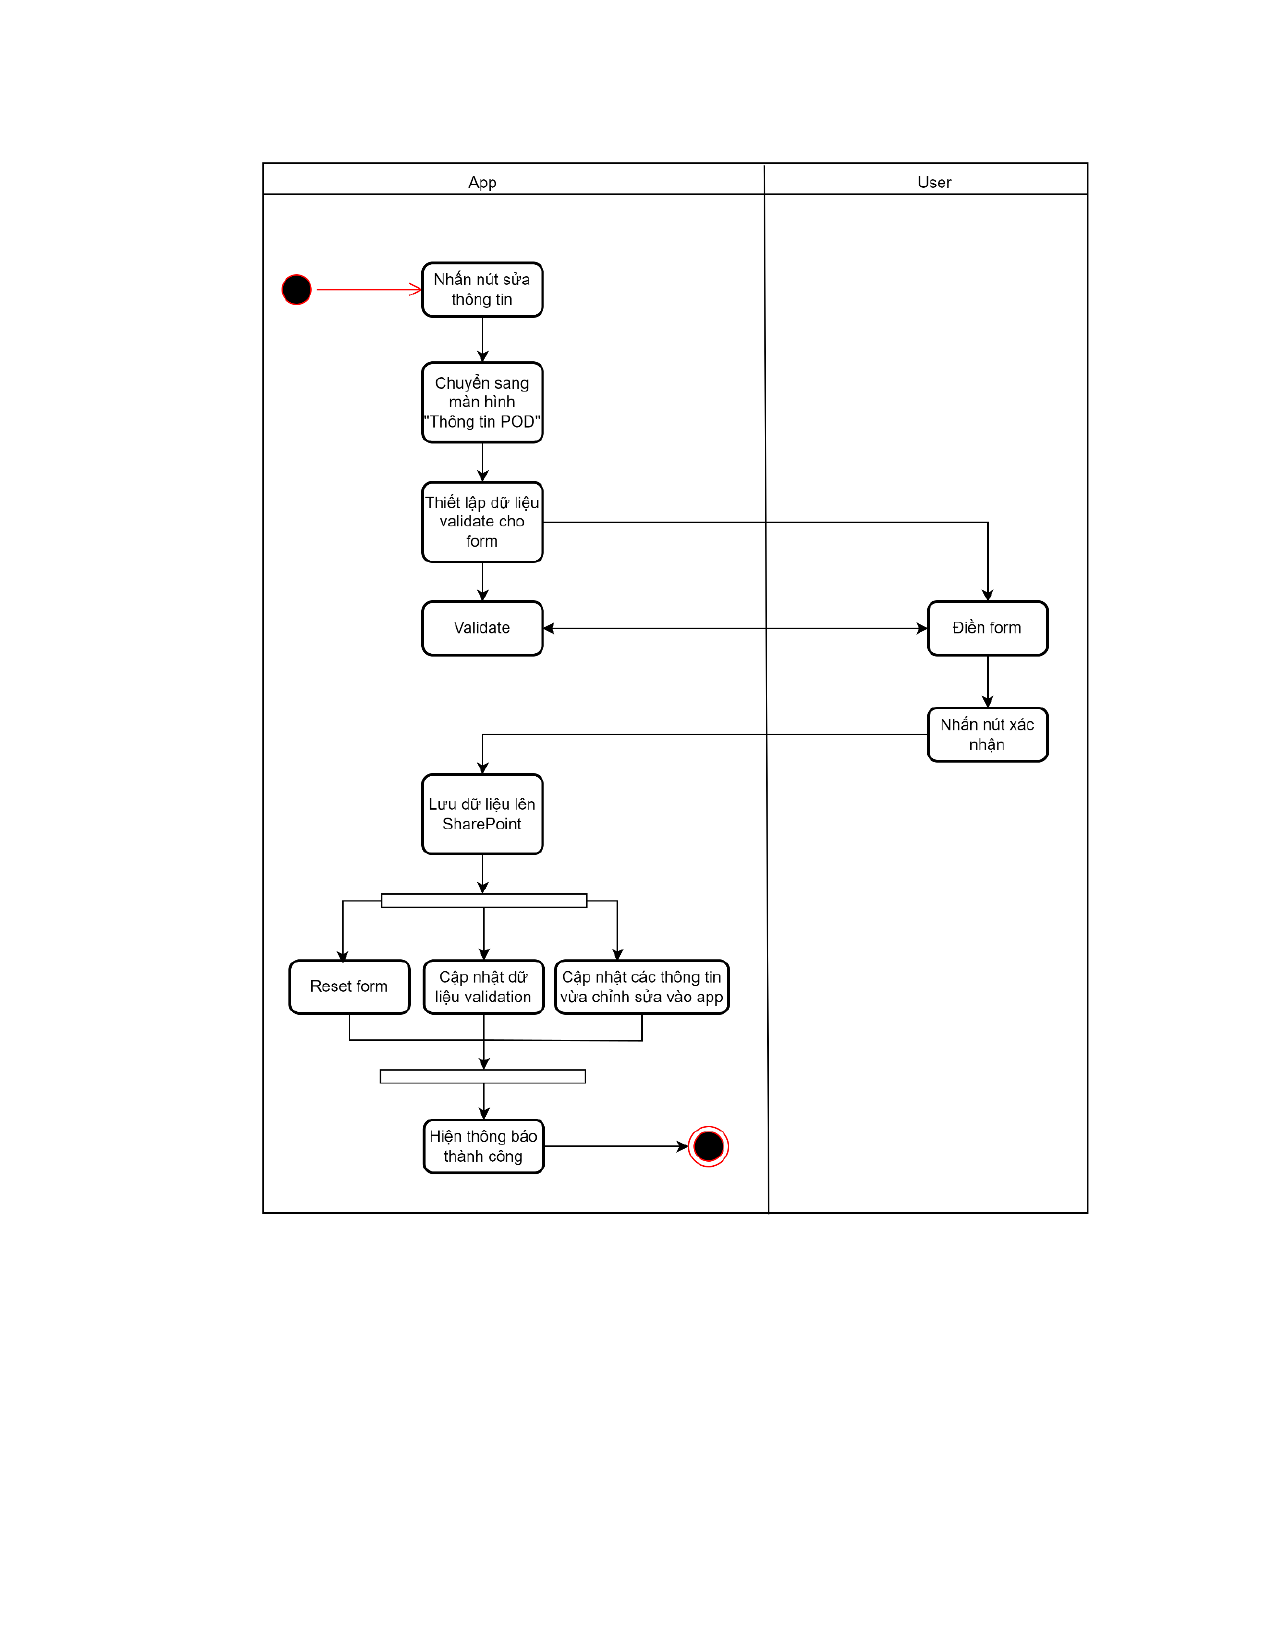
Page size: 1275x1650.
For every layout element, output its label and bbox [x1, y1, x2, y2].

picture [250, 150, 1101, 1229]
